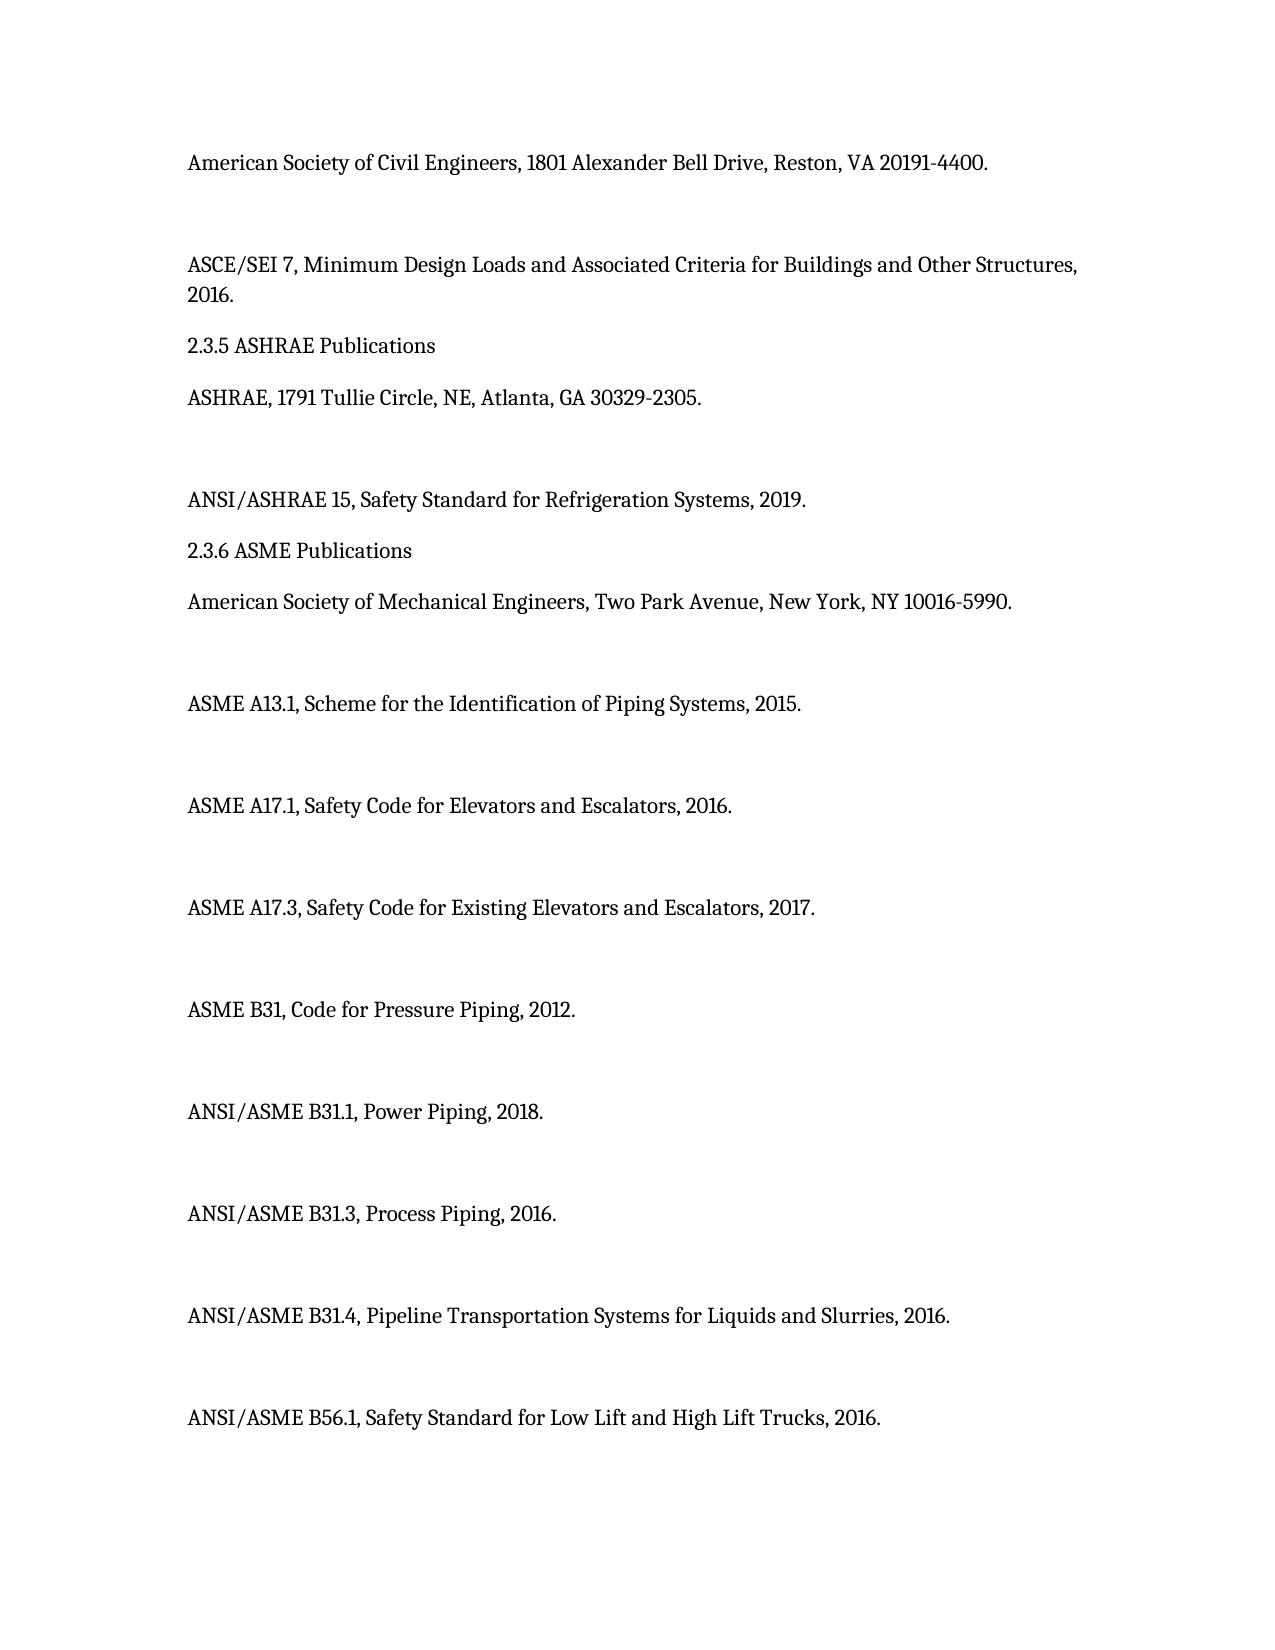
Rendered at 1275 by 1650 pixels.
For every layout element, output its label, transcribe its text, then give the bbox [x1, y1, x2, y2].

text ANSI/ASHRAE 15, Safety Standard for Refrigeration Systems, 2019. [187, 486, 1087, 513]
text ANSI/ASME B31.3, Process Piping, 2016. [187, 1201, 1087, 1227]
text 2.3.5 ASHRAE Publications [187, 333, 1087, 360]
text American Society of Mechanical Engineers, Two Park Avenue, New York, NY 10016-5990. [187, 588, 1087, 615]
text ASME B31, Code for Pressure Piping, 2012. [187, 997, 1087, 1023]
text ANSI/ASME B56.1, Safety Standard for Low Lift and High Lift Trucks, 2016. [187, 1405, 1087, 1432]
text ASHRAE, 1791 Tullie Circle, NE, Atlanta, GA 30329-2305. [187, 384, 1087, 411]
text ASME A17.3, Safety Code for Existing Elevators and Escalators, 2017. [187, 895, 1087, 921]
text ANSI/ASME B31.4, Pipeline Transportation Systems for Liquids and Slurries, 2016. [187, 1303, 1087, 1329]
text American Society of Civil Engineers, 1801 Alexander Bell Drive, Reston, VA 20191-4400. [187, 150, 1087, 176]
text ANSI/ASME B31.1, Power Piping, 2018. [187, 1099, 1087, 1125]
text 2.3.6 ASME Publications [187, 537, 1087, 564]
text ASME A13.1, Scheme for the Identification of Piping Systems, 2015. [187, 691, 1087, 717]
text ASCE/SEI 7, Minimum Design Loads and Associated Criteria for Buildings and Other Structures, 2016. [187, 252, 1087, 309]
text ASME A17.1, Safety Code for Elevators and Escalators, 2016. [187, 793, 1087, 819]
